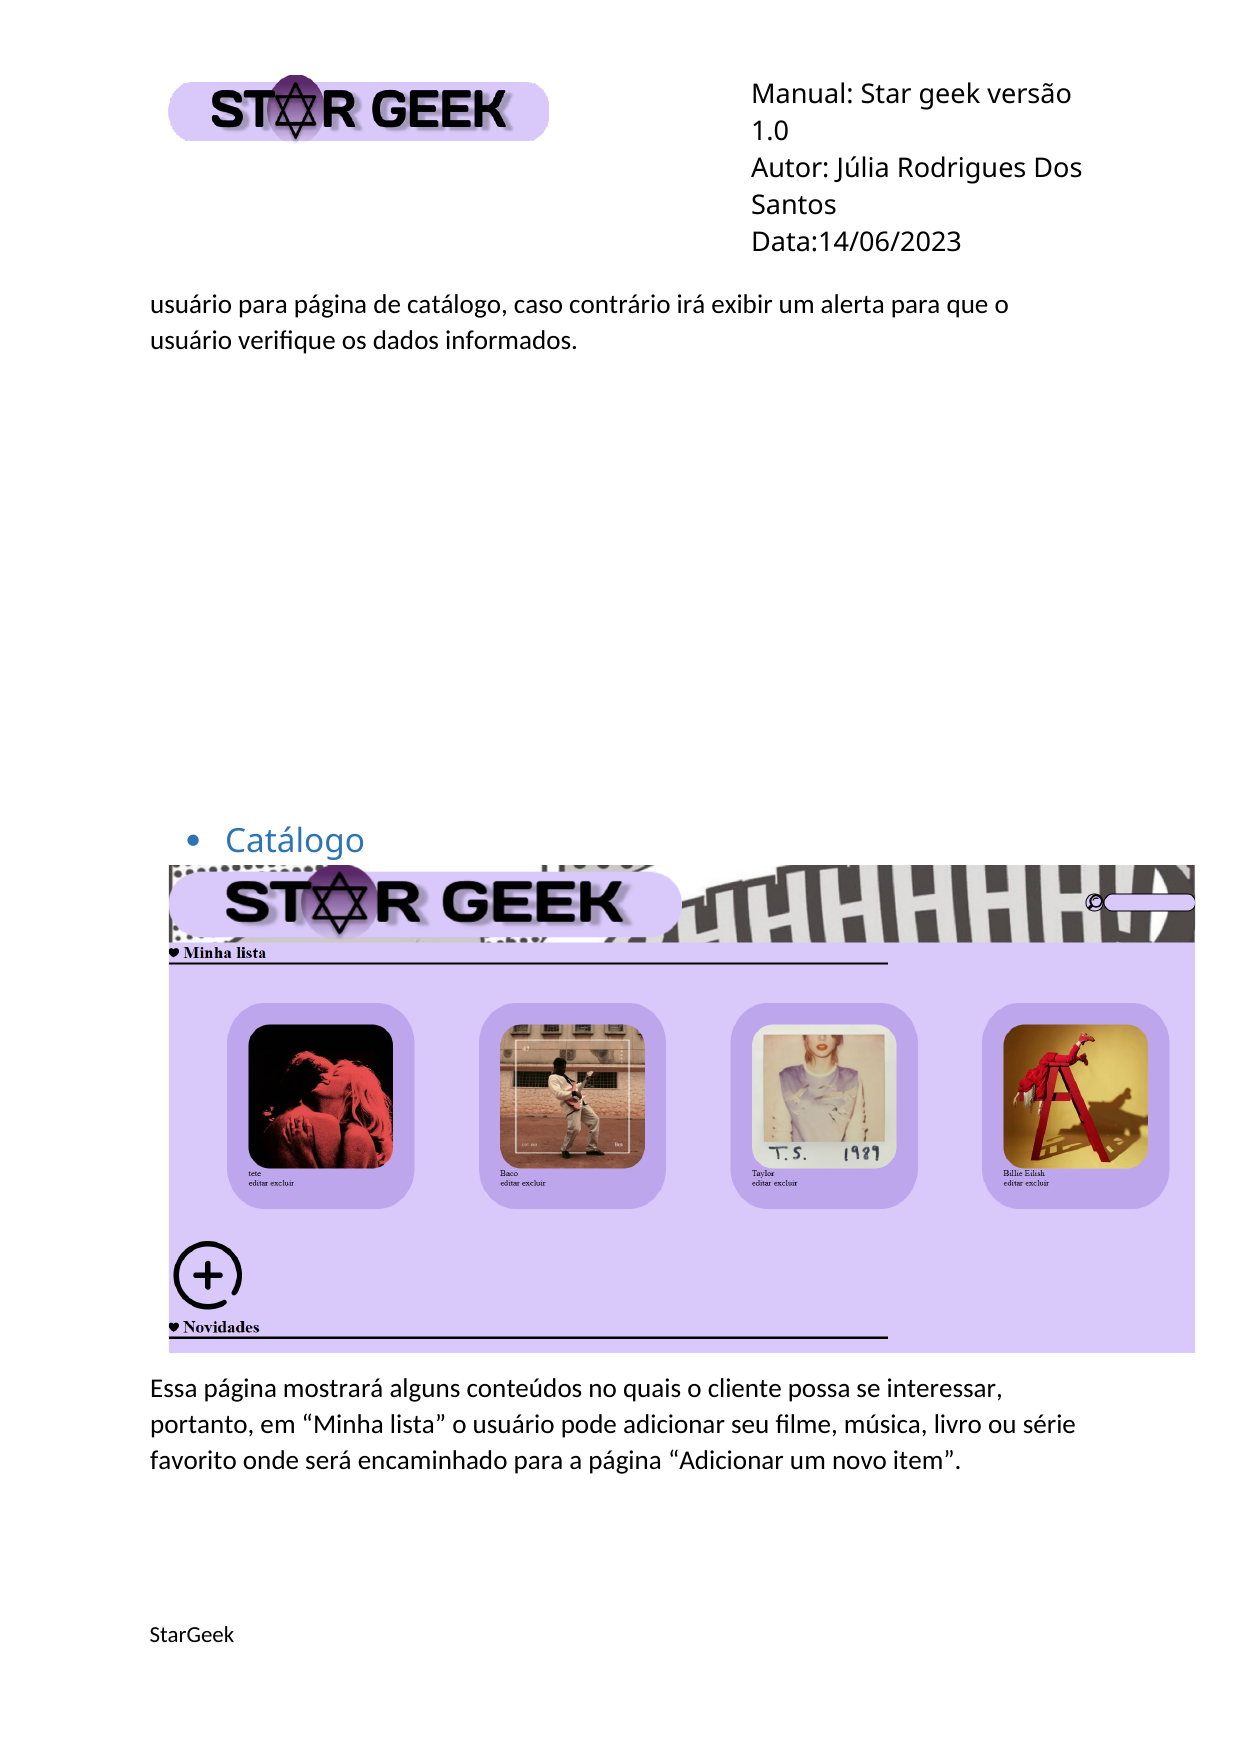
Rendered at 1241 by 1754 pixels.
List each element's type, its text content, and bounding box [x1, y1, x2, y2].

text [150, 287, 1090, 356]
text Essa página mostrará alguns conteúdos no quais o cliente possa se interessar, portanto, em “Minha lista” o usuário pode adicionar seu filme, música, livro ou série favorito onde será encaminhado para a página “Adicionar um novo item”. [150, 1372, 1090, 1476]
subtitle Catálogo [187, 816, 1090, 862]
